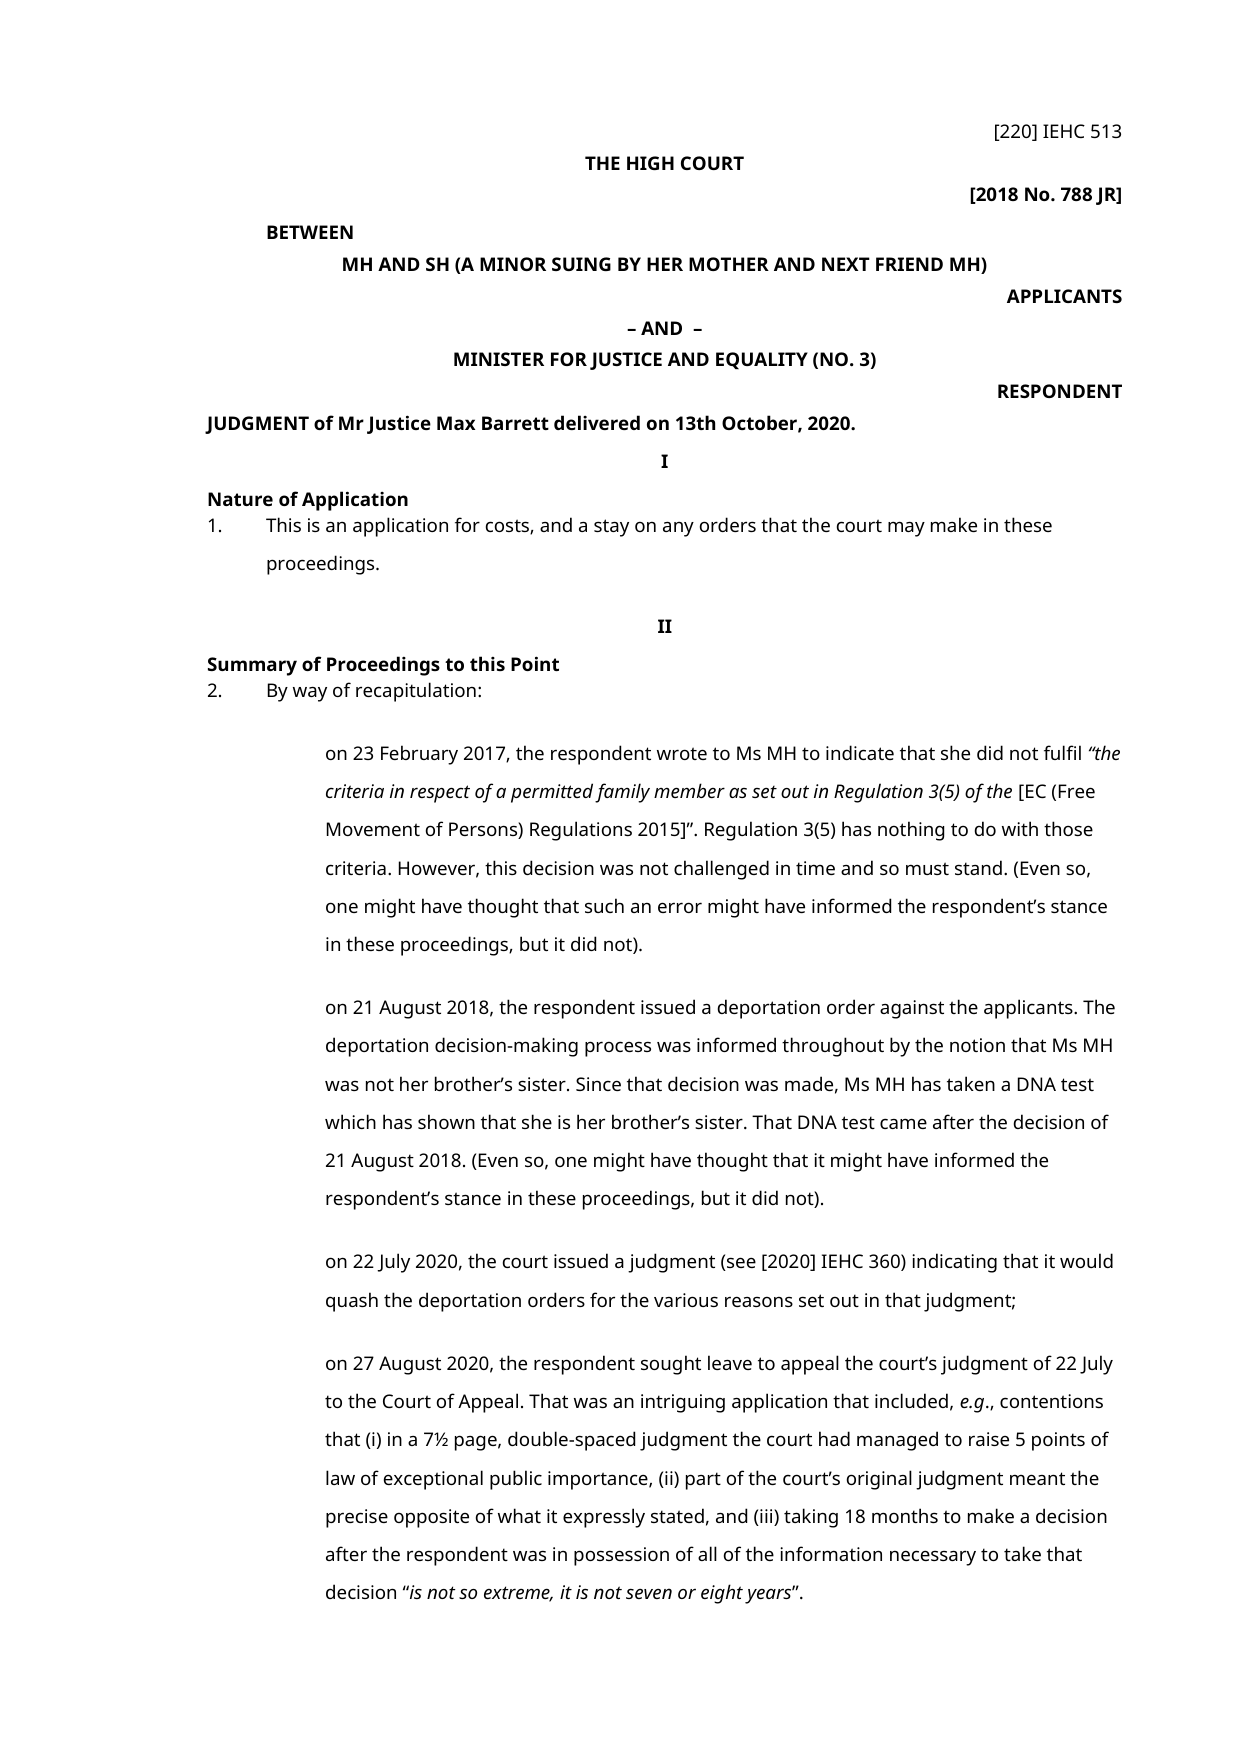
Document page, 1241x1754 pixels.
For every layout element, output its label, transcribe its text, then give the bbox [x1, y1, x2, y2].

subtitle I [207, 448, 1122, 474]
subtitle II [207, 613, 1122, 639]
text [2018 No. 788 JR] [207, 182, 1122, 207]
subtitle Summary of Proceedings to this Point [207, 651, 1122, 677]
text MH AND SH (A MINOR SUING BY HER MOTHER AND NEXT FRIEND MH) [207, 251, 1122, 277]
text RESPONDENT [207, 378, 1122, 404]
text JUDGMENT of Mr Justice Max Barrett delivered on 13th October, 2020. [207, 410, 1122, 436]
text BETWEEN [266, 220, 1122, 245]
text 1. This is an application for costs, and a stay on any orders that the court may make in these proceedings. [207, 512, 1122, 576]
subtitle Nature of Application [207, 486, 1122, 512]
text on 21 August 2018, the respondent issued a deportation order against the applicants. The deportation decision-making process was informed throughout by the notion that Ms MH was not her brother’s sister. Since that decision was made, Ms MH has taken a DNA test which has shown that she is her brother’s sister. That DNA test came after the decision of 21 August 2018. (Even so, one might have thought that it might have informed the respondent’s stance in these proceedings, but it did not). [266, 994, 1122, 1211]
text on 23 February 2017, the respondent wrote to Ms MH to indicate that she did not fulfil “the criteria in respect of a permitted family member as set out in Regulation 3(5) of the [EC (Free Movement of Persons) Regulations 2015]”. Regulation 3(5) has nothing to do with those criteria. However, this decision was not challenged in time and so must stand. (Even so, one might have thought that such an error might have informed the respondent’s stance in these proceedings, but it did not). [266, 740, 1122, 957]
text on 27 August 2020, the respondent sought leave to appeal the court’s judgment of 22 July to the Court of Appeal. That was an intriguing application that included, e.g., contentions that (i) in a 7½ page, double-spaced judgment the court had managed to raise 5 points of law of exceptional public importance, (ii) part of the court’s original judgment meant the precise opposite of what it expressly stated, and (iii) taking 18 months to make a decision after the respondent was in possession of all of the information necessary to take that decision “is not so extreme, it is not seven or eight years”. [266, 1350, 1122, 1605]
text APPLICANTS [207, 283, 1122, 309]
text [220] IEHC 513 [207, 118, 1122, 144]
text MINISTER FOR JUSTICE AND EQUALITY (NO. 3) [207, 347, 1122, 372]
text 2. By way of recapitulation: [207, 677, 1122, 702]
title THE HIGH COURT [207, 150, 1122, 175]
text on 22 July 2020, the court issued a judgment (see [2020] IEHC 360) indicating that it would quash the deportation orders for the various reasons set out in that judgment; [266, 1249, 1122, 1313]
text – AND – [207, 315, 1122, 341]
